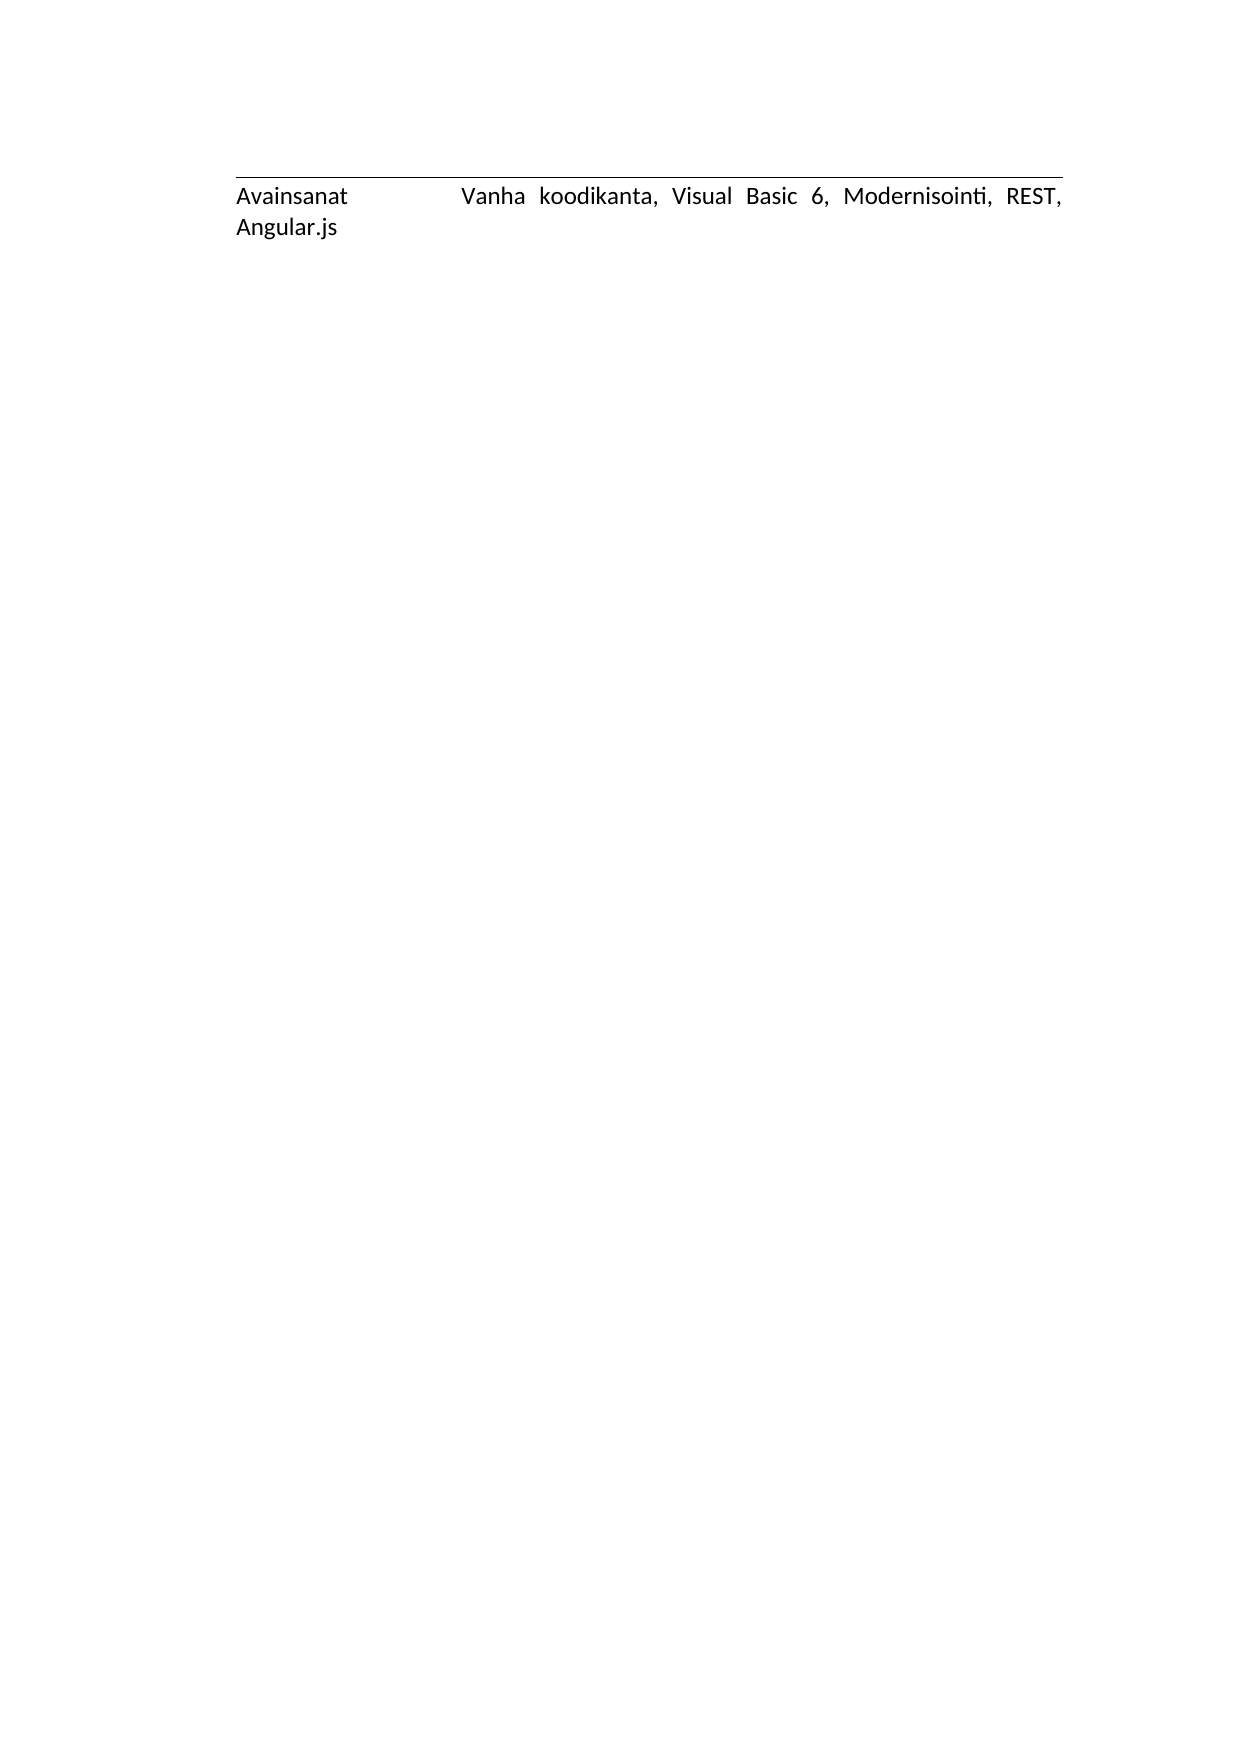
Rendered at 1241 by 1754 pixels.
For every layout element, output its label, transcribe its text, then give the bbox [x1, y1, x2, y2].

text Avainsanat Vanha koodikanta, Visual Basic 6, Modernisointi, REST, Angular.js [236, 178, 1063, 241]
